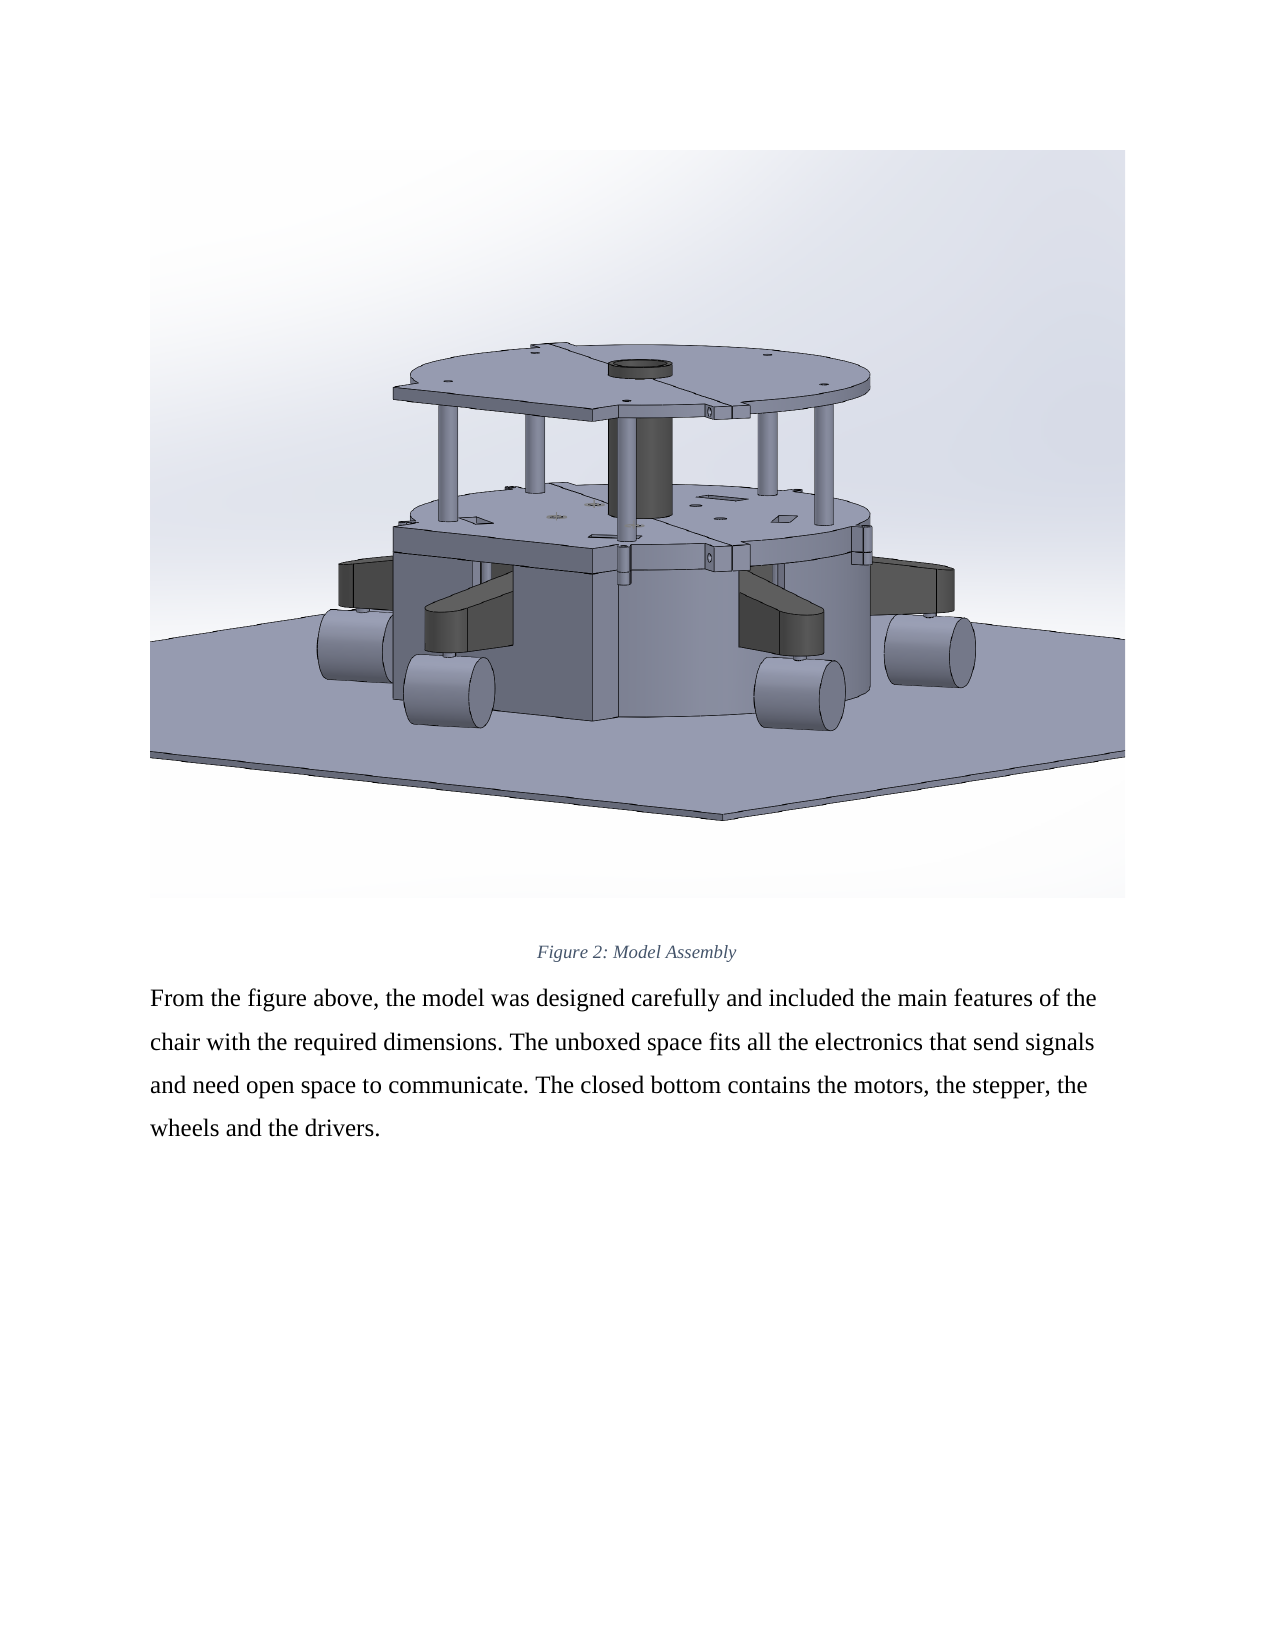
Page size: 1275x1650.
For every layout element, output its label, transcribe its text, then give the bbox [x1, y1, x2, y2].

text From the figure above, the model was designed carefully and included the main features of the chair with the required dimensions. The unboxed space fits all the electronics that send signals and need open space to communicate. The closed bottom contains the motors, the stepper, the wheels and the drivers. [150, 983, 1125, 1142]
picture [150, 150, 1125, 898]
